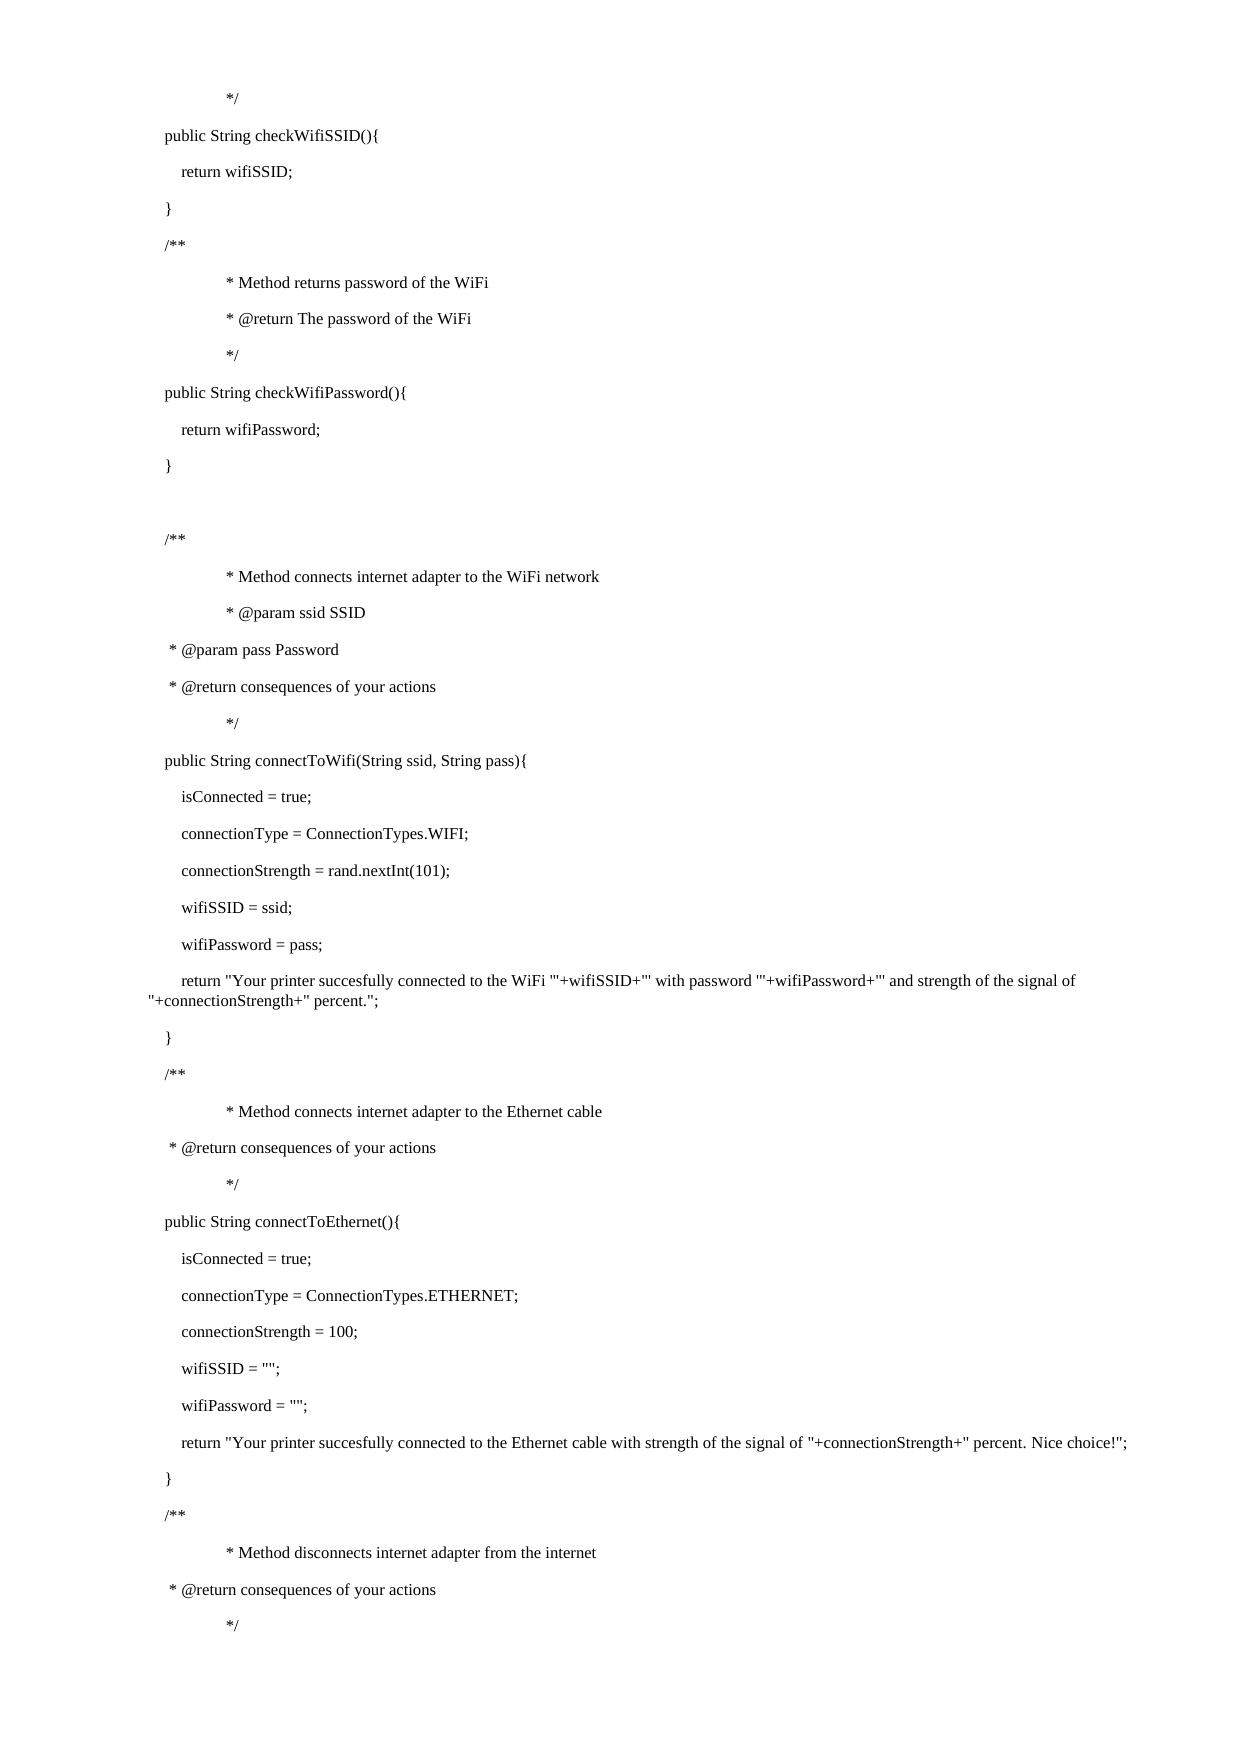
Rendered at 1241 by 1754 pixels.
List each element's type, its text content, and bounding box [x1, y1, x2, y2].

text * @param pass Password [148, 640, 1152, 659]
text */ [148, 346, 1152, 365]
text /** [148, 530, 1152, 549]
text * @param ssid SSID [148, 603, 1152, 622]
text */ [148, 88, 1152, 108]
text * @return consequences of your actions [148, 1579, 1152, 1599]
text * Method disconnects internet adapter from the internet [148, 1543, 1152, 1562]
text connectionType = ConnectionTypes.WIFI; [148, 824, 1152, 843]
text */ [148, 714, 1152, 733]
text * @return The password of the WiFi [148, 309, 1152, 328]
text wifiSSID = ""; [148, 1359, 1152, 1378]
text public String connectToEthernet(){ [148, 1212, 1152, 1231]
text /** [148, 1065, 1152, 1084]
text return wifiSSID; [148, 162, 1152, 181]
text } [148, 456, 1152, 475]
text * @return consequences of your actions [148, 677, 1152, 696]
text */ [148, 1616, 1152, 1635]
text } [148, 1469, 1152, 1488]
text wifiPassword = pass; [148, 934, 1152, 953]
text return "Your printer succesfully connected to the Ethernet cable with strength of the signal of "+connectionStrength+" percent. Nice choice!"; [148, 1432, 1152, 1452]
text * Method connects internet adapter to the WiFi network [148, 567, 1152, 586]
text connectionStrength = rand.nextInt(101); [148, 861, 1152, 880]
text public String checkWifiPassword(){ [148, 383, 1152, 402]
text public String checkWifiSSID(){ [148, 125, 1152, 144]
text connectionType = ConnectionTypes.ETHERNET; [148, 1285, 1152, 1304]
text connectionStrength = 100; [148, 1322, 1152, 1341]
text return "Your printer succesfully connected to the WiFi '"+wifiSSID+"' with password '"+wifiPassword+"' and strength of the signal of "+connectionStrength+" percent."; [148, 971, 1152, 1010]
text isConnected = true; [148, 787, 1152, 806]
text wifiSSID = ssid; [148, 897, 1152, 917]
text /** [148, 1506, 1152, 1525]
text * @return consequences of your actions [148, 1138, 1152, 1157]
text return wifiPassword; [148, 419, 1152, 439]
text /** [148, 236, 1152, 255]
text * Method connects internet adapter to the Ethernet cable [148, 1101, 1152, 1121]
text */ [148, 1175, 1152, 1194]
text isConnected = true; [148, 1248, 1152, 1268]
text public String connectToWifi(String ssid, String pass){ [148, 750, 1152, 769]
text } [148, 199, 1152, 218]
text } [148, 1028, 1152, 1047]
text * Method returns password of the WiFi [148, 272, 1152, 292]
text wifiPassword = ""; [148, 1396, 1152, 1415]
